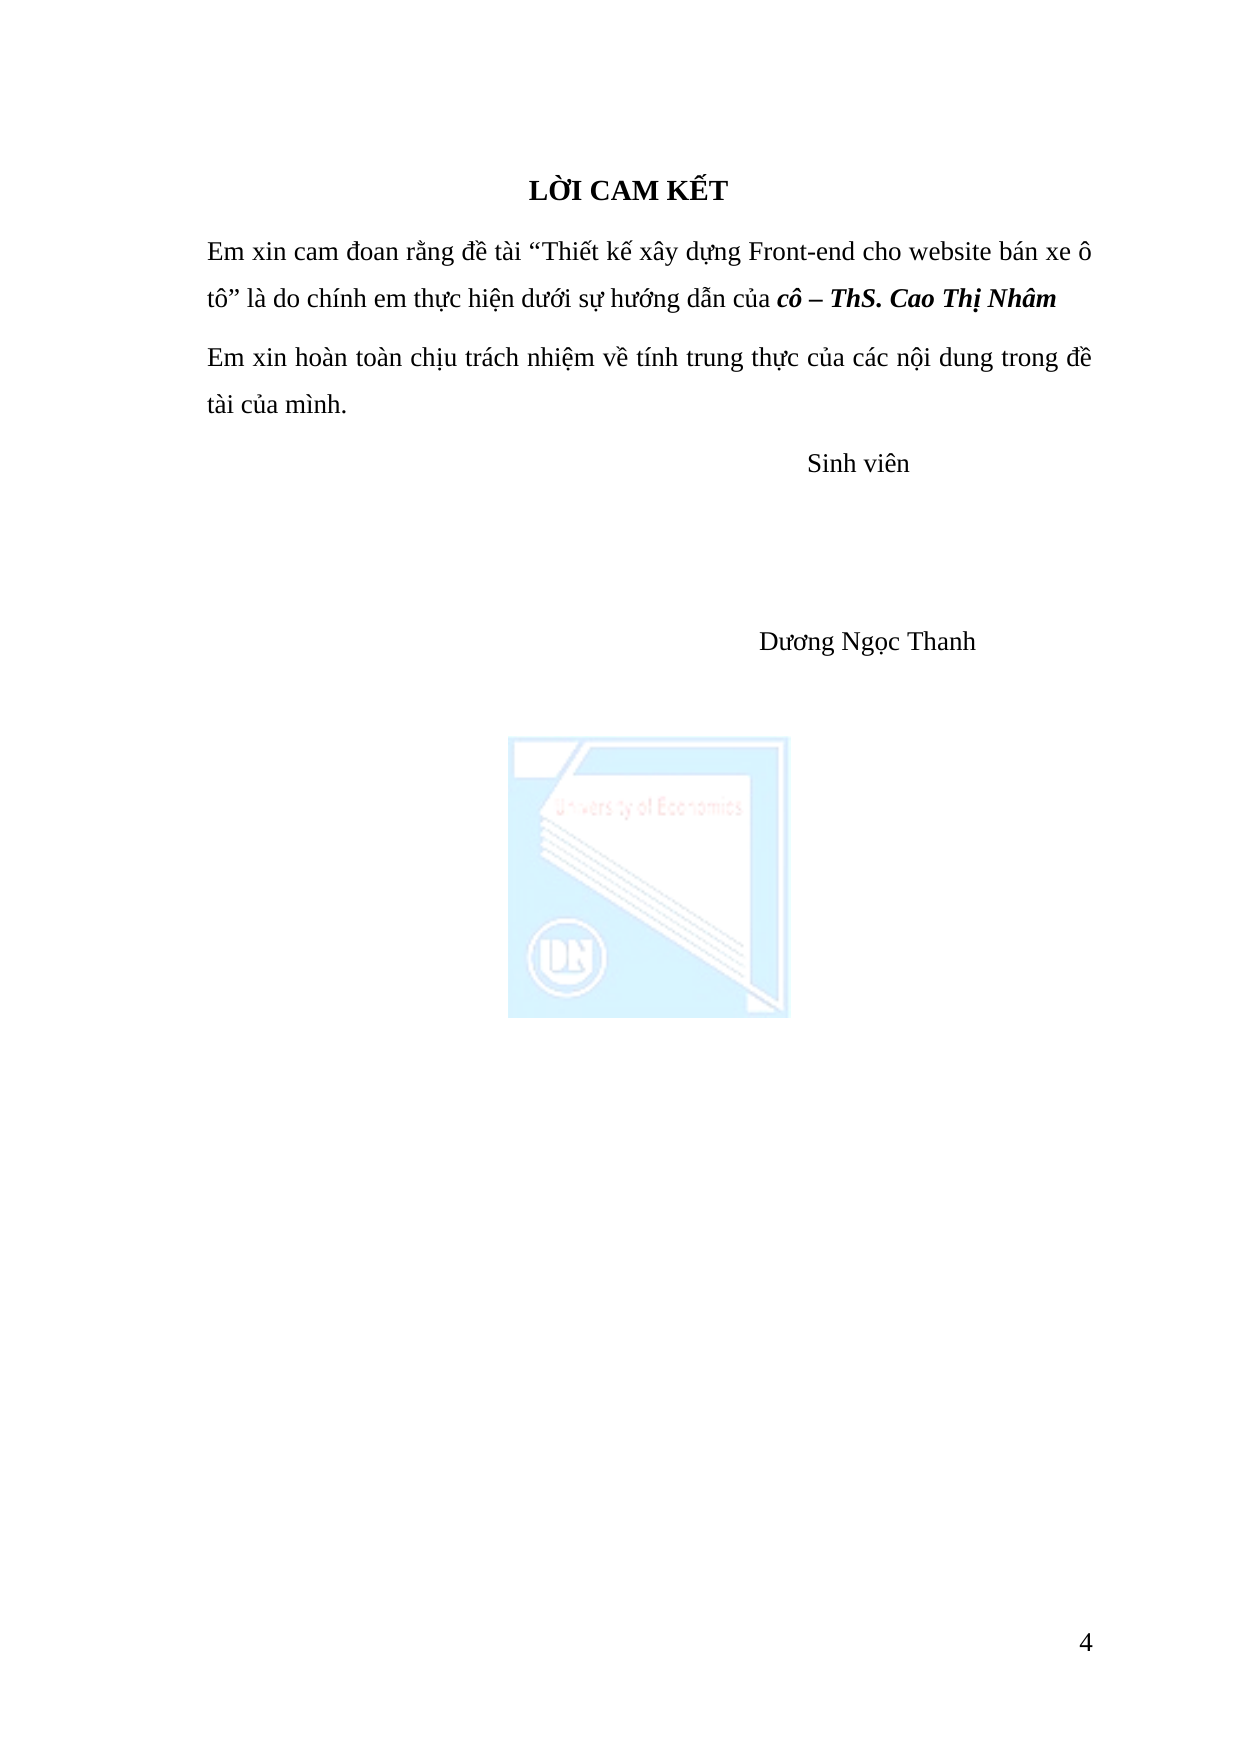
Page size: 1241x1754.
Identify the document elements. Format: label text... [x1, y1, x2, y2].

subtitle LỜI CAM KẾT [507, 173, 1240, 206]
text Em xin hoàn toàn chịu trách nhiệm về tính trung thực của các nội dung trong đề tài của mình. [207, 341, 1092, 419]
text Em xin cam đoan rằng đề tài “Thiết kế xây dựng Front-end cho website bán xe ô tô” là do chính em thực hiện dưới sự hướng dẫn của cô – ThS. Cao Thị Nhâm [207, 236, 1092, 313]
text Sinh viên [807, 447, 1092, 478]
text Dương Ngọc Thanh [732, 625, 1092, 656]
